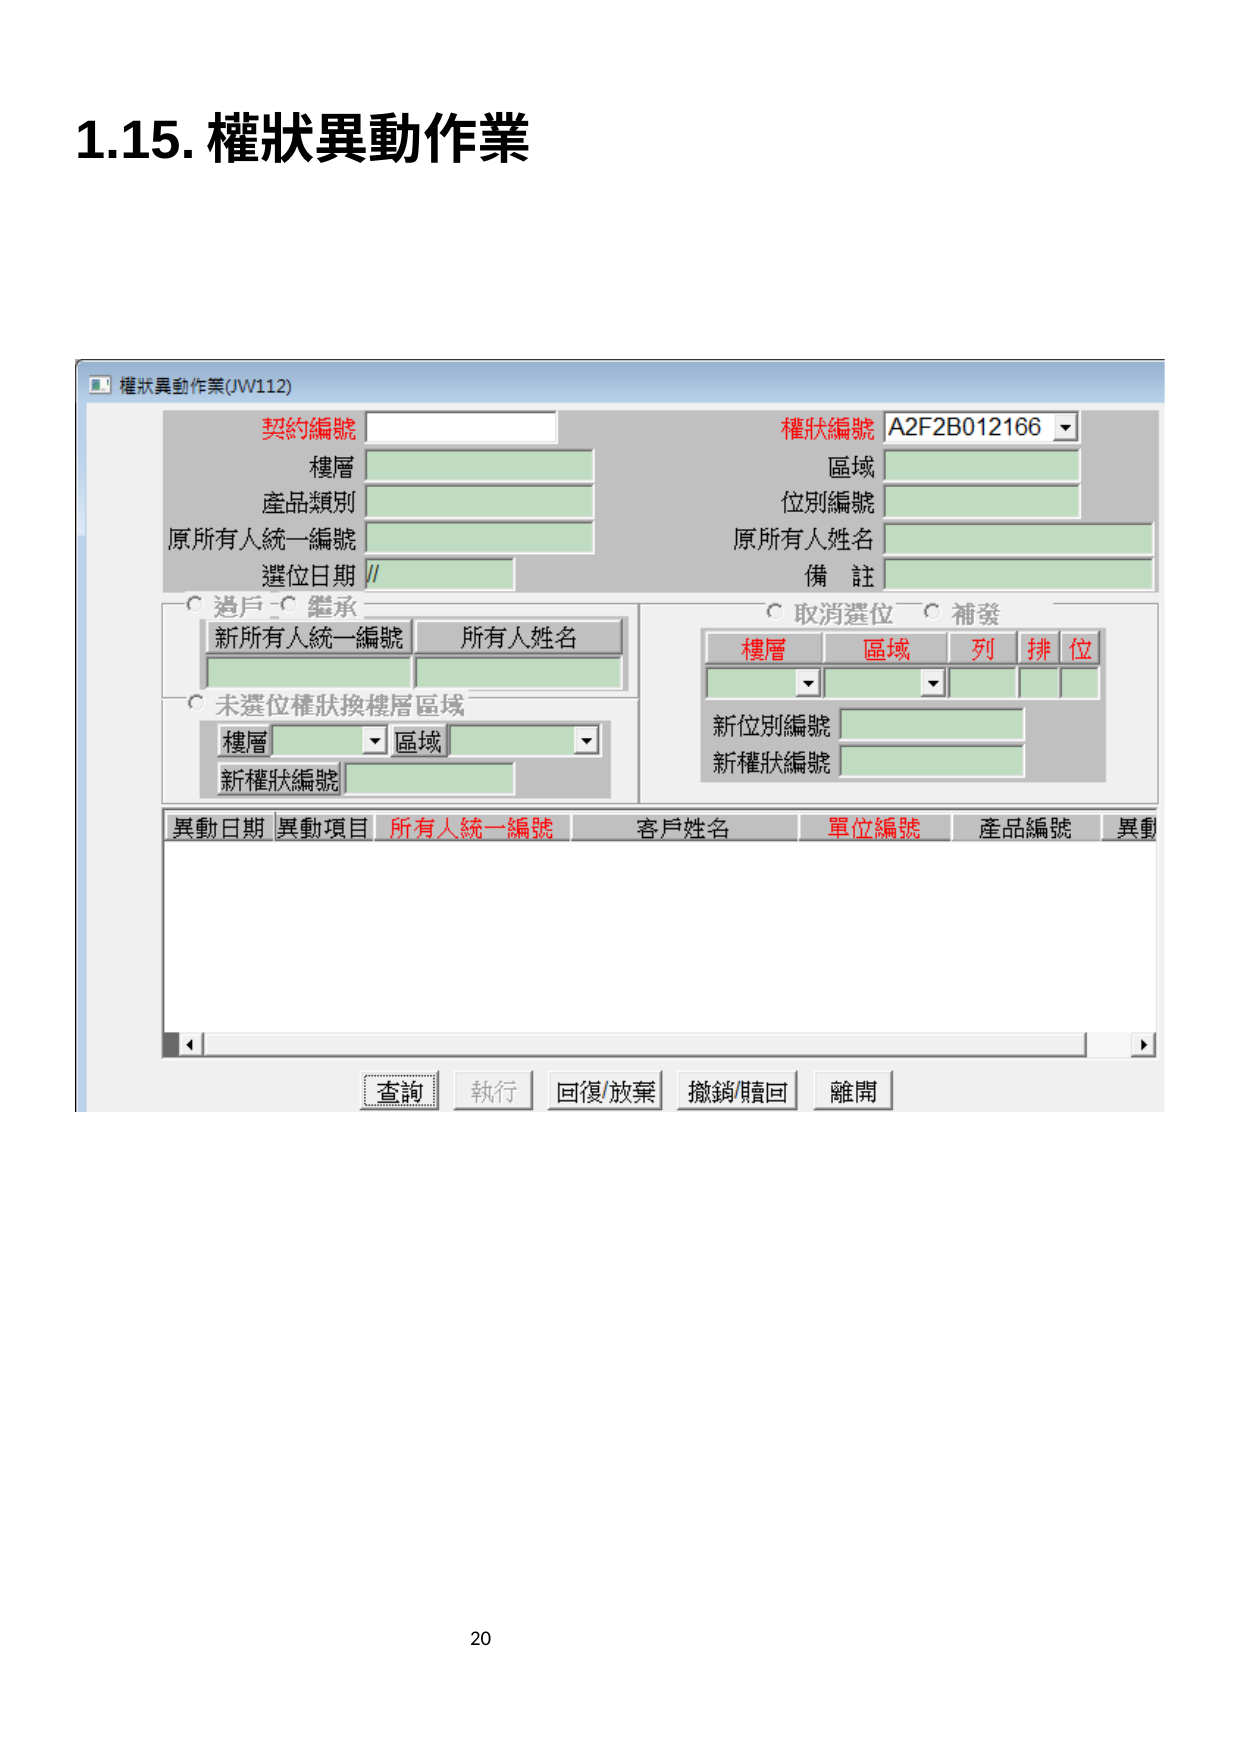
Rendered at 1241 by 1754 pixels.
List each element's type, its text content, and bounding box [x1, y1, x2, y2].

subtitle 權狀異動作業 [75, 86, 1165, 184]
picture [75, 359, 1165, 1112]
